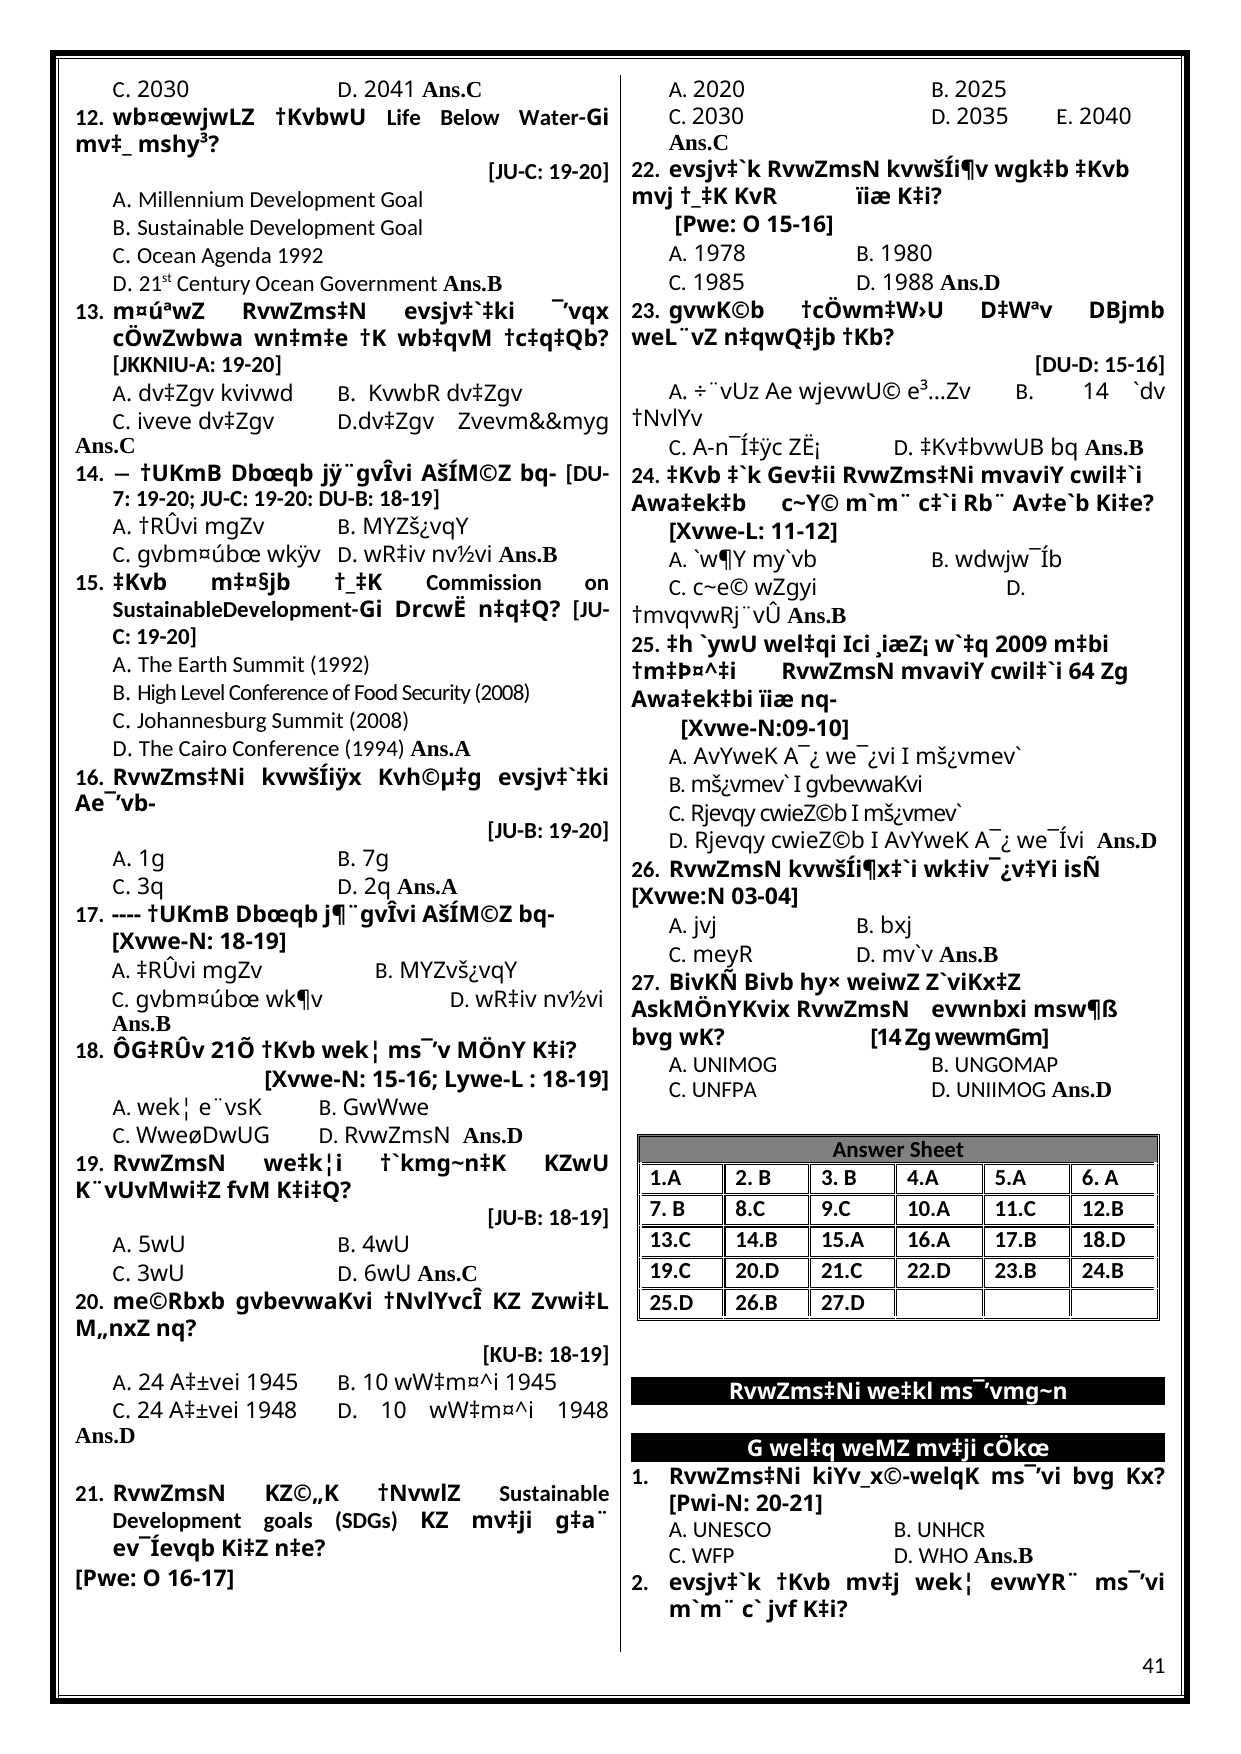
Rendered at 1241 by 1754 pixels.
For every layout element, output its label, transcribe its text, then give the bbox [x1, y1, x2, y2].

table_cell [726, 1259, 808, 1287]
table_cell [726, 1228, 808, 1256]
text [Xvwe-N: 15-16; Lywe-L : 18-19] [75, 1064, 609, 1093]
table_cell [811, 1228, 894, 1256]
text A. wek¦ e¨vsK B. GwWwe [75, 1093, 609, 1121]
text A. ÷¨vUz Ae wjevwU© e³…Zv B. 14 `dv †NvlYv [631, 377, 1165, 433]
text [JU-C: 19-20] [75, 159, 609, 184]
text C. iveve dv‡Zgv D.dv‡Zgv Zvevm&&myg Ans.C [75, 407, 609, 459]
text [JU-B: 19-20] [75, 819, 609, 844]
text B. Sustainable Development Goal [75, 213, 609, 241]
text 25. ‡h `ywU wel‡qi Ici ¸iæZ¡ w`‡q 2009 m‡bi †m‡Þ¤^‡i RvwZmsN mvaviY cwil‡`i 64 Zg Awa‡ek‡bi ïiæ nq- [Xvwe-N:09-10] A. AvYweK A¯¿ we¯¿vi I mš¿vmev` B. mš¿vmev` I gvbevwaKvi [631, 630, 1165, 799]
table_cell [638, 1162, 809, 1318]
text D. 21st Century Ocean Government Ans.B [75, 269, 609, 297]
text C. gvbm¤úbœ wkÿv D. wR‡iv nv½vi Ans.B [75, 540, 609, 568]
text C. meyR D. mv`v Ans.B [631, 939, 1165, 968]
text C. WweøDwUG D. RvwZmsN Ans.D [75, 1121, 609, 1149]
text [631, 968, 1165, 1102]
text 17. ---- †UKmB Dbœqb j¶¨gvÎvi AšÍM©Z bq- [Xvwe-N: 18-19] [75, 900, 609, 956]
text A. The Earth Summit (1992) [75, 650, 609, 678]
text A. †RÛvi mgZv B. MYZš¿vqY [75, 512, 609, 540]
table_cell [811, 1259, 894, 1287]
text C. Ocean Agenda 1992 [75, 241, 609, 269]
text 23. gvwK©b †cÖwm‡W›U D‡Wªv DBjmb weL¨vZ n‡qwQ‡jb †Kb? [631, 296, 1165, 352]
text [JU-B: 18-19] [75, 1205, 609, 1230]
text 13. m¤úªwZ RvwZms‡N evsjv‡`‡ki ¯’vqx cÖwZwbwa wn‡m‡e †K wb‡qvM †c‡q‡Qb? [JKKNIU-A: 19-20] [75, 297, 609, 379]
text C. gvbm¤úbœ wk¶v D. wR‡iv nv½vi Ans.B [112, 984, 609, 1036]
text 24. ‡Kvb ‡`k Gev‡ii RvwZms‡Ni mvaviY cwil‡`i Awa‡ek‡b c~Y© m`m¨ c‡`i Rb¨ Av‡e`b Ki‡e? [Xvwe-L: 11-12] A. `w¶Y my`vb B. wdwjw¯Íb C. c~e© wZgyi D. †mvqvwRj¨vÛ Ans.B [631, 461, 1165, 630]
text 16. RvwZms‡Ni kvwšÍiÿx Kvh©µ‡g evsjv‡`‡ki Ae¯’vb- [75, 762, 609, 819]
text A. 1g B. 7g [75, 844, 609, 872]
text 22. evsjv‡`k RvwZmsN kvwšÍi¶v wgk‡b ‡Kvb mvj †_‡K KvR ïiæ K‡i? [Pwe: O 15-16] [631, 155, 1165, 239]
text 21. RvwZmsN KZ©„K †NvwlZ Sustainable Development goals (SDGs) KZ mv‡ji g‡a¨ ev¯Íevqb Ki‡Z n‡e? [75, 1479, 609, 1564]
text C. 3q D. 2q Ans.A [75, 872, 609, 900]
text A. jvj B. bxj [631, 911, 1165, 939]
text 18. ÔG‡RÛv 21Õ †Kvb wek¦ ms¯’v MÖnY K‡i? [75, 1036, 609, 1064]
text D. The Cairo Conference (1994) Ans.A [75, 734, 609, 762]
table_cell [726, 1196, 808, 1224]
text 14. †UKmB Dbœqb jÿ¨gvÎvi AšÍM©Z bq- [DU-7: 19-20; JU-C: 19-20: DU-B: 18-19] [75, 459, 609, 512]
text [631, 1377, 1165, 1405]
text [Pwe: O 16-17] [75, 1564, 609, 1592]
text A. dv‡Zgv kvivwd B. KvwbR dv‡Zgv [75, 379, 609, 407]
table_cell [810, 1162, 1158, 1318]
text 12. wb¤œwjwLZ †KvbwU Life Below Water-Gi mv‡_ mshy³? [75, 103, 609, 159]
text C. Johannesburg Summit (2008) [75, 706, 609, 734]
text A. 5wU B. 4wU [75, 1230, 609, 1258]
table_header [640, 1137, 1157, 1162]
text A. 24 A‡±vei 1945 B. 10 wW‡m¤^i 1945 [75, 1368, 609, 1396]
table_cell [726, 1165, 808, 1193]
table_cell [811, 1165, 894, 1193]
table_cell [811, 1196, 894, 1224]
text 19. RvwZmsN we‡k¦i †`kmg~n‡K KZwU K¨vUvMwi‡Z fvM K‡i‡Q? [75, 1149, 609, 1205]
text C. 24 A‡±vei 1948 D. 10 wW‡m¤^i 1948 Ans.D [75, 1396, 609, 1448]
text [KU-B: 18-19] [75, 1343, 609, 1368]
text 20. me©Rbxb gvbevwaKvi †NvlYvcÎ KZ Zvwi‡L M„nxZ nq? [75, 1287, 609, 1343]
text C. 1985 D. 1988 Ans.D [631, 267, 1165, 296]
text 15. ‡Kvb m‡¤§jb †_‡K Commission on SustainableDevelopment-Gi DrcwË n‡q‡Q? [JU-C: 19-20] [75, 568, 609, 650]
text A. 1978 B. 1980 [631, 239, 1165, 267]
text A. ‡RÛvi mgZv B. MYZvš¿vqY [112, 956, 609, 984]
text A. Millennium Development Goal [75, 184, 609, 213]
text [DU-D: 15-16] [631, 352, 1165, 377]
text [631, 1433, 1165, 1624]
text C. 2030 D. 2041 Ans.C [75, 75, 609, 103]
text C. Rjevqy cwieZ©b I mš¿vmev` D. Rjevqy cwieZ©b I AvYweK A¯¿ we¯Ívi Ans.D [631, 799, 1165, 855]
text C. A-n¯Í‡ÿc ZË¡ D. ‡Kv‡bvwUB bq Ans.B [631, 433, 1165, 461]
text B. High Level Conference of Food Security (2008) [75, 678, 609, 706]
text A. 2020 B. 2025 C. 2030 D. 2035 E. 2040 Ans.C [631, 75, 1165, 155]
text C. 3wU D. 6wU Ans.C [75, 1258, 609, 1287]
text 26. RvwZmsN kvwšÍi¶x‡`i wk‡iv¯¿v‡Yi isÑ [Xvwe:N 03-04] [631, 855, 1165, 911]
